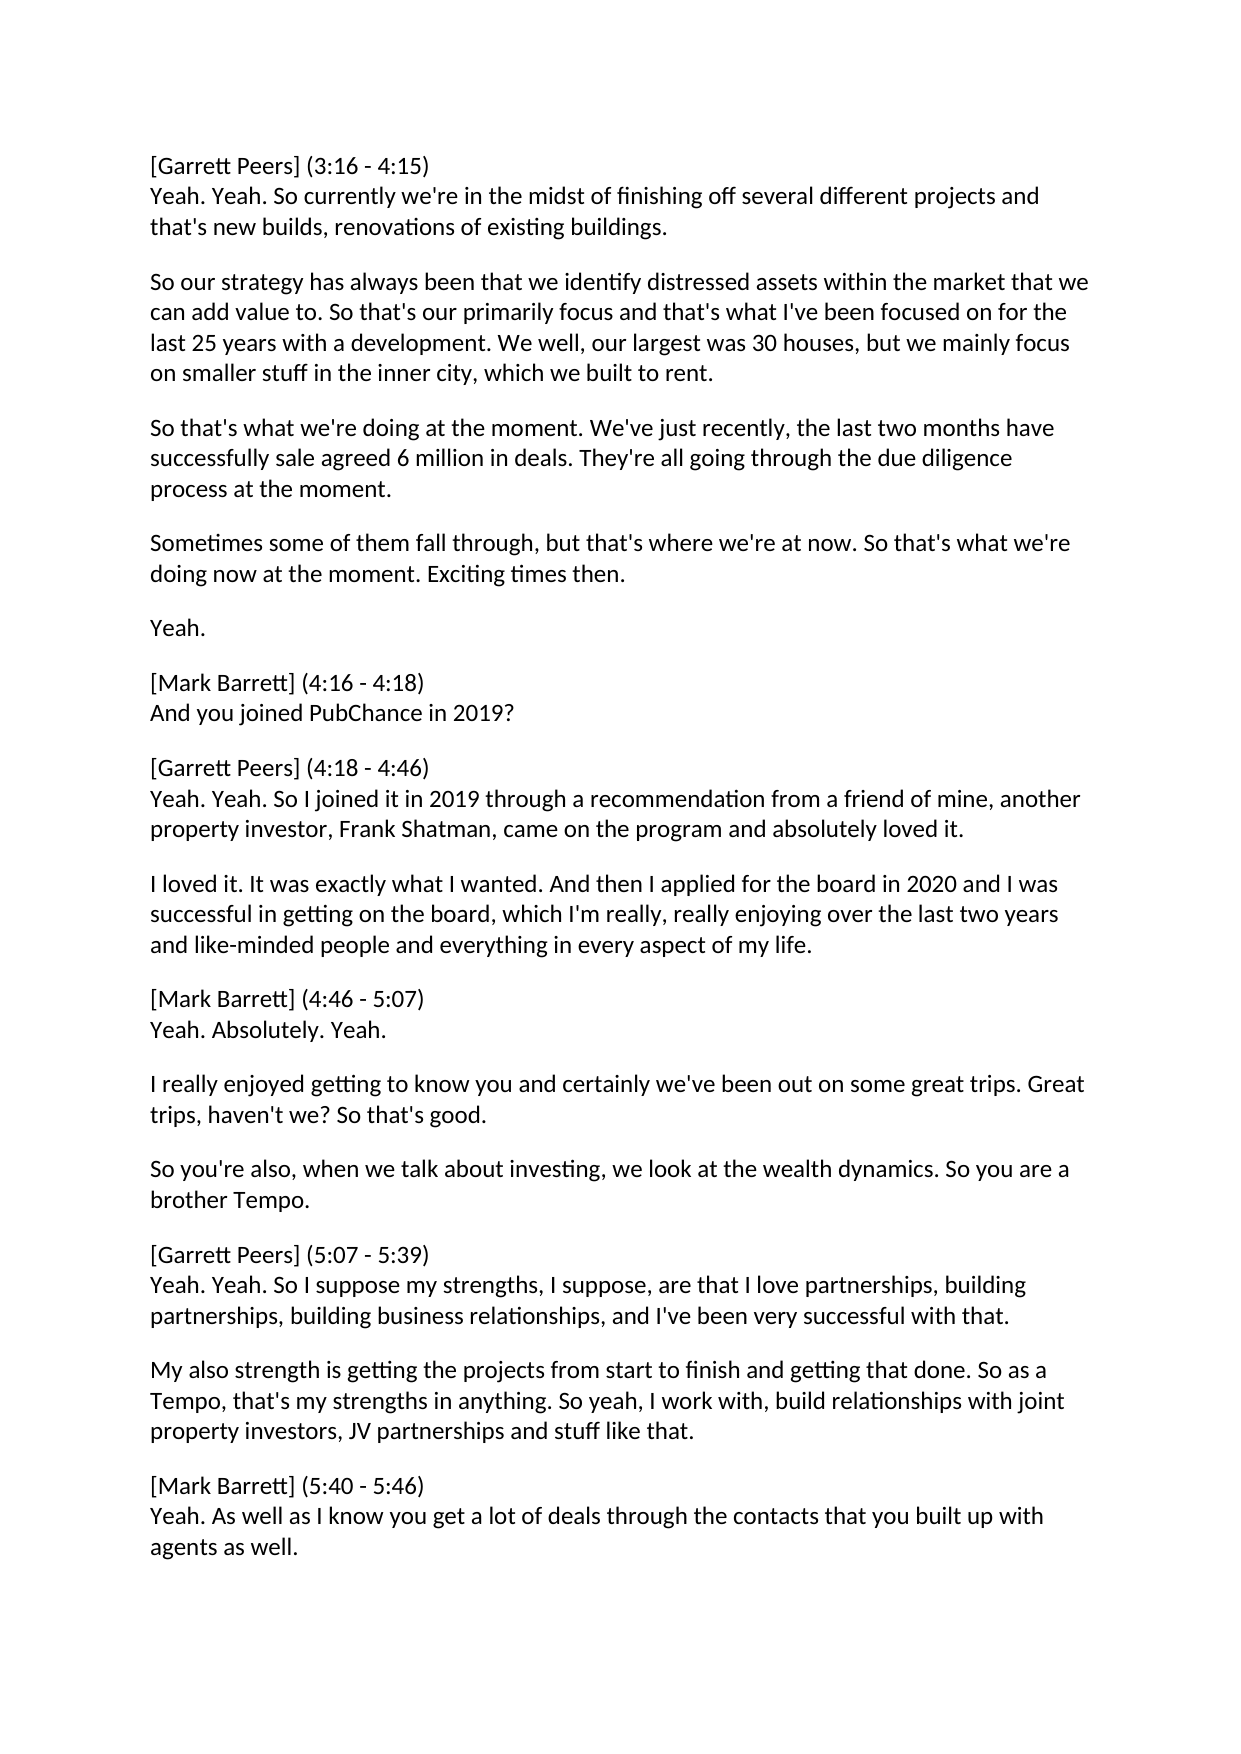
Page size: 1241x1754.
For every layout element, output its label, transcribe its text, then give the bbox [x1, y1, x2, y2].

text Yeah. Yeah. So I joined it in 2019 through a recommendation from a friend of mine, another property investor, Frank Shatman, came on the program and absolutely loved it. [150, 783, 1090, 844]
text So that's what we're doing at the moment. We've just recently, the last two months have successfully sale agreed 6 million in deals. They're all going through the due diligence process at the moment. [150, 412, 1090, 503]
text Yeah. [150, 612, 1090, 643]
text [Mark Barrett] (4:46 - 5:07) [150, 983, 1090, 1014]
text I really enjoyed getting to know you and certainly we've been out on some great trips. Great trips, haven't we? So that's good. [150, 1068, 1090, 1129]
text [Garrett Peers] (5:07 - 5:39) [150, 1239, 1090, 1269]
text [Garrett Peers] (4:18 - 4:46) [150, 752, 1090, 783]
text Yeah. Absolutely. Yeah. [150, 1014, 1090, 1044]
text And you joined PubChance in 2019? [150, 698, 1090, 728]
text [Garrett Peers] (3:16 - 4:15) [150, 150, 1090, 181]
text Yeah. Yeah. So I suppose my strengths, I suppose, are that I love partnerships, building partnerships, building business relationships, and I've been very successful with that. [150, 1269, 1090, 1330]
text [Mark Barrett] (4:16 - 4:18) [150, 667, 1090, 698]
text So our strategy has always been that we identify distressed assets within the market that we can add value to. So that's our primarily focus and that's what I've been focused on for the last 25 years with a development. We well, our largest was 30 houses, but we mainly focus on smaller stuff in the inner city, which we built to rent. [150, 266, 1090, 388]
text Sometimes some of them fall through, but that's where we're at now. So that's what we're doing now at the moment. Exciting times then. [150, 527, 1090, 588]
text Yeah. Yeah. So currently we're in the midst of finishing off several different projects and that's new builds, renovations of existing buildings. [150, 181, 1090, 242]
text I loved it. It was exactly what I wanted. And then I applied for the board in 2020 and I was successful in getting on the board, which I'm really, really enjoying over the last two years and like-minded people and everything in every aspect of my life. [150, 868, 1090, 959]
text So you're also, when we talk about investing, we look at the wealth dynamics. So you are a brother Tempo. [150, 1154, 1090, 1215]
text [Mark Barrett] (5:40 - 5:46) [150, 1470, 1090, 1501]
text My also strength is getting the projects from start to finish and getting that done. So as a Tempo, that's my strengths in anything. So yeah, I work with, build relationships with joint property investors, JV partnerships and stuff like that. [150, 1354, 1090, 1446]
text Yeah. As well as I know you get a lot of deals through the contacts that you built up with agents as well. [150, 1501, 1090, 1562]
